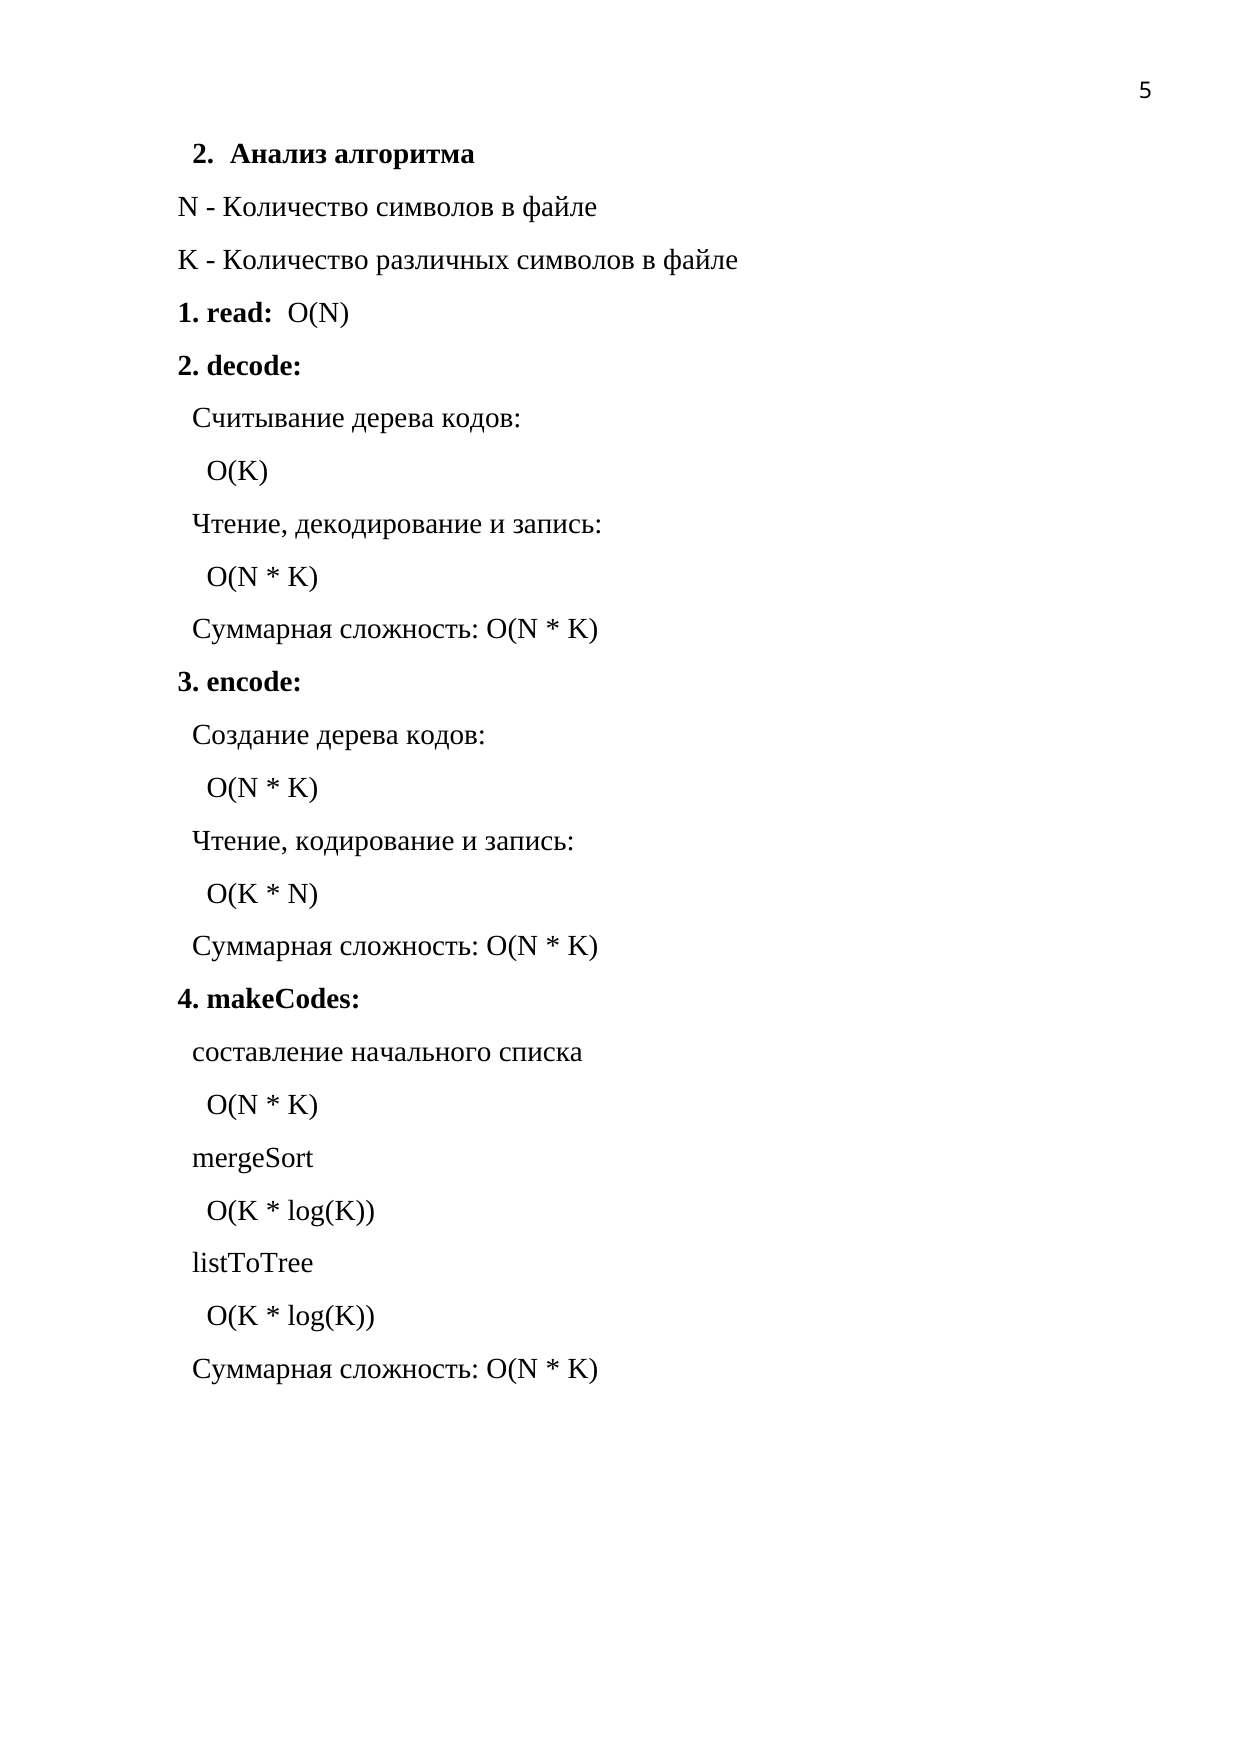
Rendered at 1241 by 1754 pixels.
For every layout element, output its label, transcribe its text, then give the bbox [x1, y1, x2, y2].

text 2. decode: [177, 348, 1152, 381]
text O(K) [177, 453, 1152, 487]
text Суммарная сложность: O(N * K) [177, 612, 1152, 645]
text O(N * K) [177, 559, 1152, 592]
text Считывание дерева кодов: [177, 400, 1152, 434]
list Анализ алгоритма [192, 136, 1152, 170]
text Суммарная сложность: O(N * K) [177, 1351, 1152, 1384]
text Суммарная сложность: O(N * K) [177, 928, 1152, 962]
text N - Количество символов в файле [177, 189, 1152, 223]
text Чтение, декодирование и запись: [177, 506, 1152, 539]
text O(K * N) [177, 876, 1152, 909]
text O(N * K) [177, 770, 1152, 804]
text O(N * K) [177, 1087, 1152, 1121]
text O(K * log(K)) [177, 1193, 1152, 1226]
text K - Количество различных символов в файле [177, 242, 1152, 276]
text O(K * log(K)) [177, 1298, 1152, 1332]
text Чтение, кодирование и запись: [177, 823, 1152, 856]
text mergeSort [177, 1140, 1152, 1173]
text Создание дерева кодов: [177, 717, 1152, 751]
text 4. makeCodes: [177, 981, 1152, 1015]
text 1. read: O(N) [177, 295, 1152, 328]
text составление начального списка [177, 1034, 1152, 1068]
text 3. encode: [177, 664, 1152, 698]
text listToTree [177, 1245, 1152, 1279]
